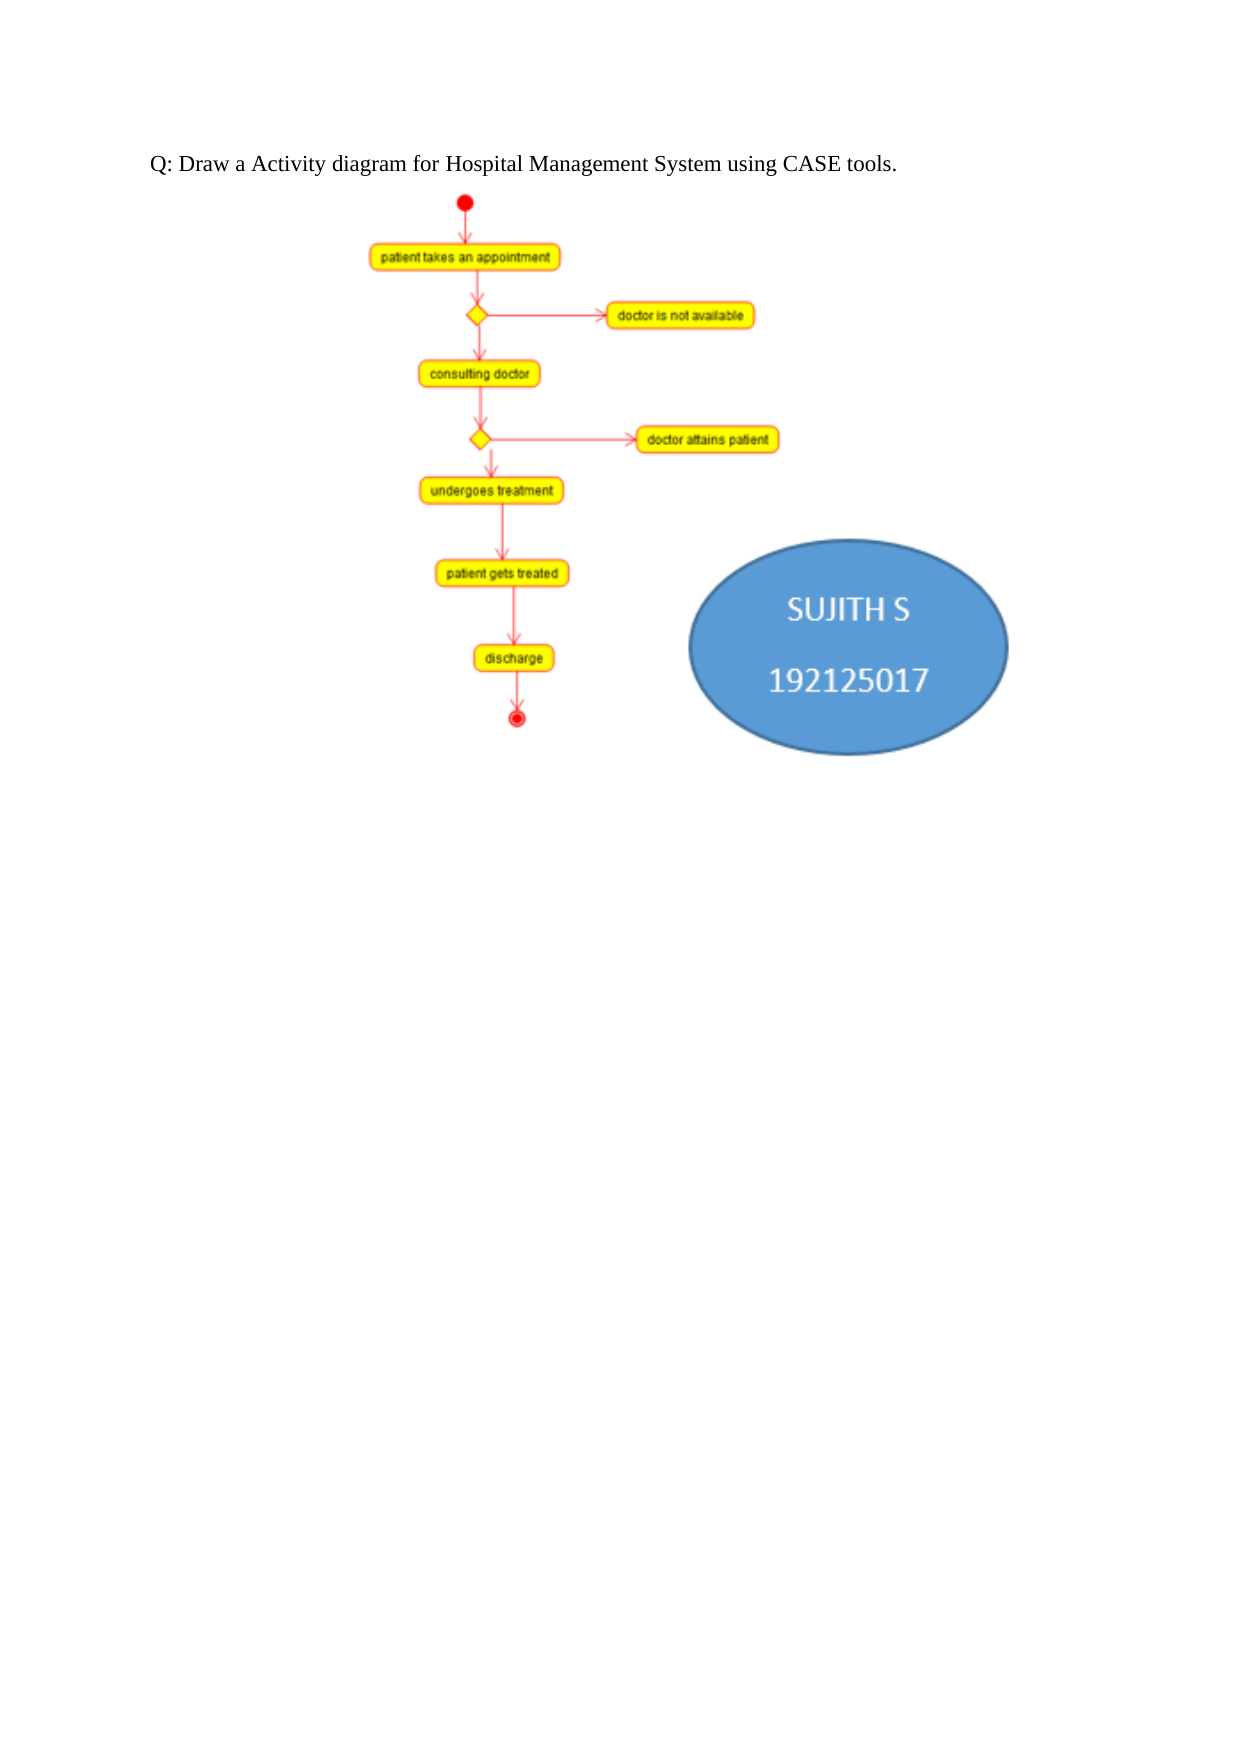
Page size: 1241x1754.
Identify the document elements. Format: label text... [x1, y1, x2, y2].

text Q: Draw a Activity diagram for Hospital Management System using CASE tools. [150, 150, 1090, 176]
picture [150, 178, 1113, 758]
